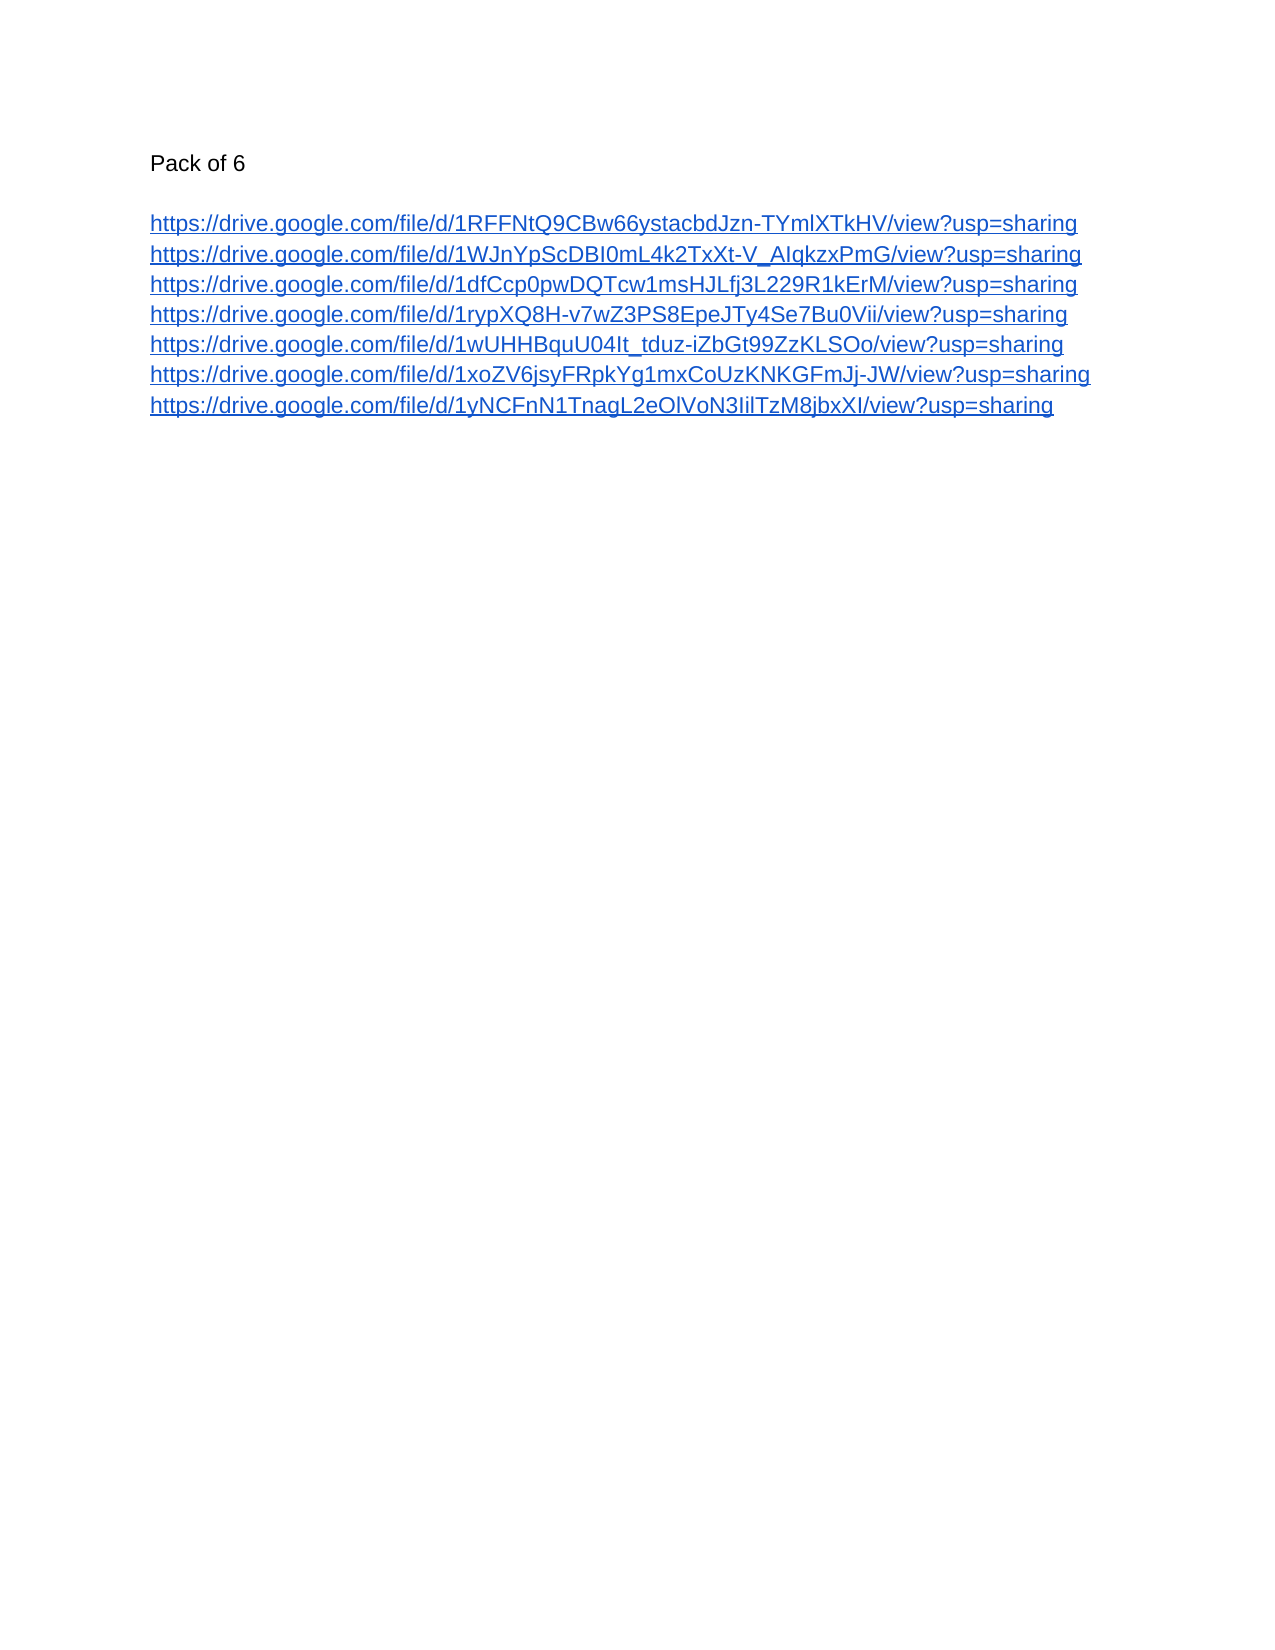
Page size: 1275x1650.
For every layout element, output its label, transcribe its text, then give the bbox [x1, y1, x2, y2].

text https://drive.google.com/file/d/1rypXQ8H-v7wZ3PS8EpeJTy4Se7Bu0Vii/view?usp=sharing [150, 301, 1125, 327]
text Pack of 6 [150, 150, 1125, 176]
text https://drive.google.com/file/d/1WJnYpScDBI0mL4k2TxXt-V_AIqkzxPmG/view?usp=sharing [150, 241, 1125, 267]
text https://drive.google.com/file/d/1wUHHBquU04It_tduz-iZbGt99ZzKLSOo/view?usp=sharing [150, 331, 1125, 358]
text https://drive.google.com/file/d/1xoZV6jsyFRpkYg1mxCoUzKNKGFmJj-JW/view?usp=sharing [150, 361, 1125, 388]
text https://drive.google.com/file/d/1yNCFnN1TnagL2eOlVoN3IilTzM8jbxXI/view?usp=sharing [150, 392, 1125, 418]
text https://drive.google.com/file/d/1RFFNtQ9CBw66ystacbdJzn-TYmlXTkHV/view?usp=sharing [150, 210, 1125, 237]
text https://drive.google.com/file/d/1dfCcp0pwDQTcw1msHJLfj3L229R1kErM/view?usp=sharing [150, 271, 1125, 297]
